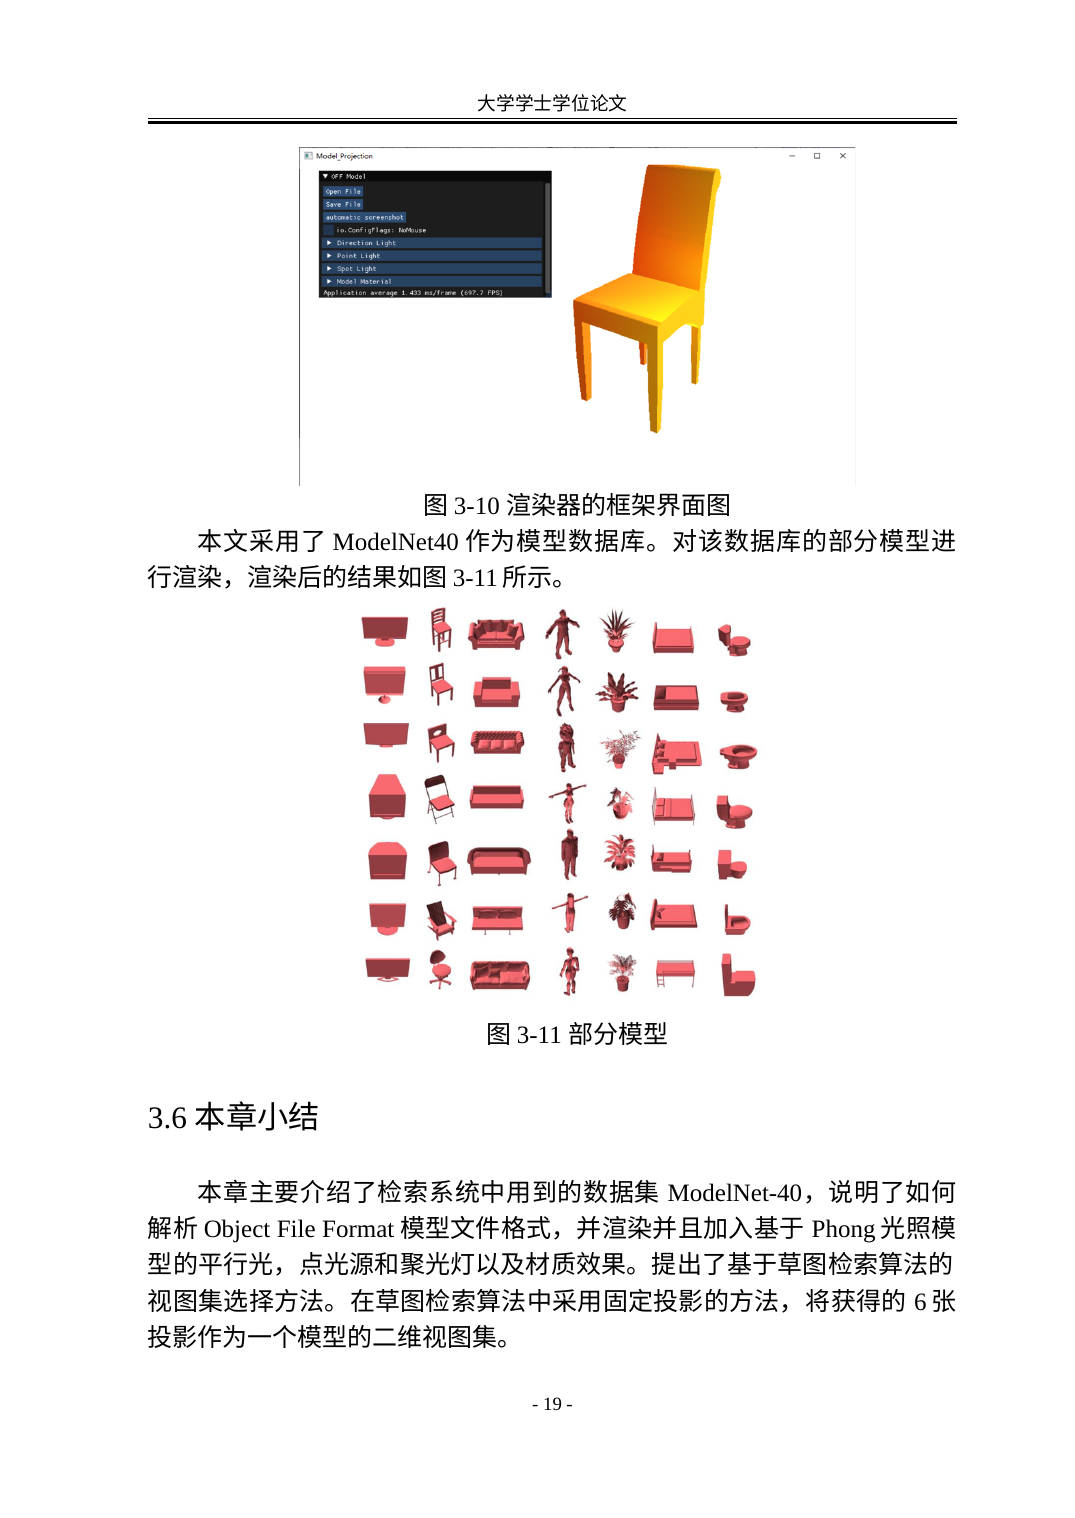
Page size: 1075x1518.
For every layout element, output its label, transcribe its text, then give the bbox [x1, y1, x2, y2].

subtitle 本章小结 [148, 1092, 957, 1137]
text 图3-10 渲染器的框架界面图 [148, 485, 957, 522]
text 本章主要介绍了检索系统中用到的数据集 ModelNet-40，说明了如何解析Object File Format模型文件格式，并渲染并且加入基于Phong光照模型的平行光，点光源和聚光灯以及材质效果。提出了基于草图检索算法的视图集选择方法。在草图检索算法中采用固定投影的方法，将获得的6张投影作为一个模型的二维视图集。 [148, 1172, 957, 1353]
text 图3-11 部分模型 [148, 1014, 957, 1051]
picture [214, 594, 940, 1015]
picture [299, 147, 856, 486]
text 本文采用了ModelNet40作为模型数据库。对该数据库的部分模型进行渲染，渲染后的结果如图3-11所示。 [148, 522, 957, 594]
